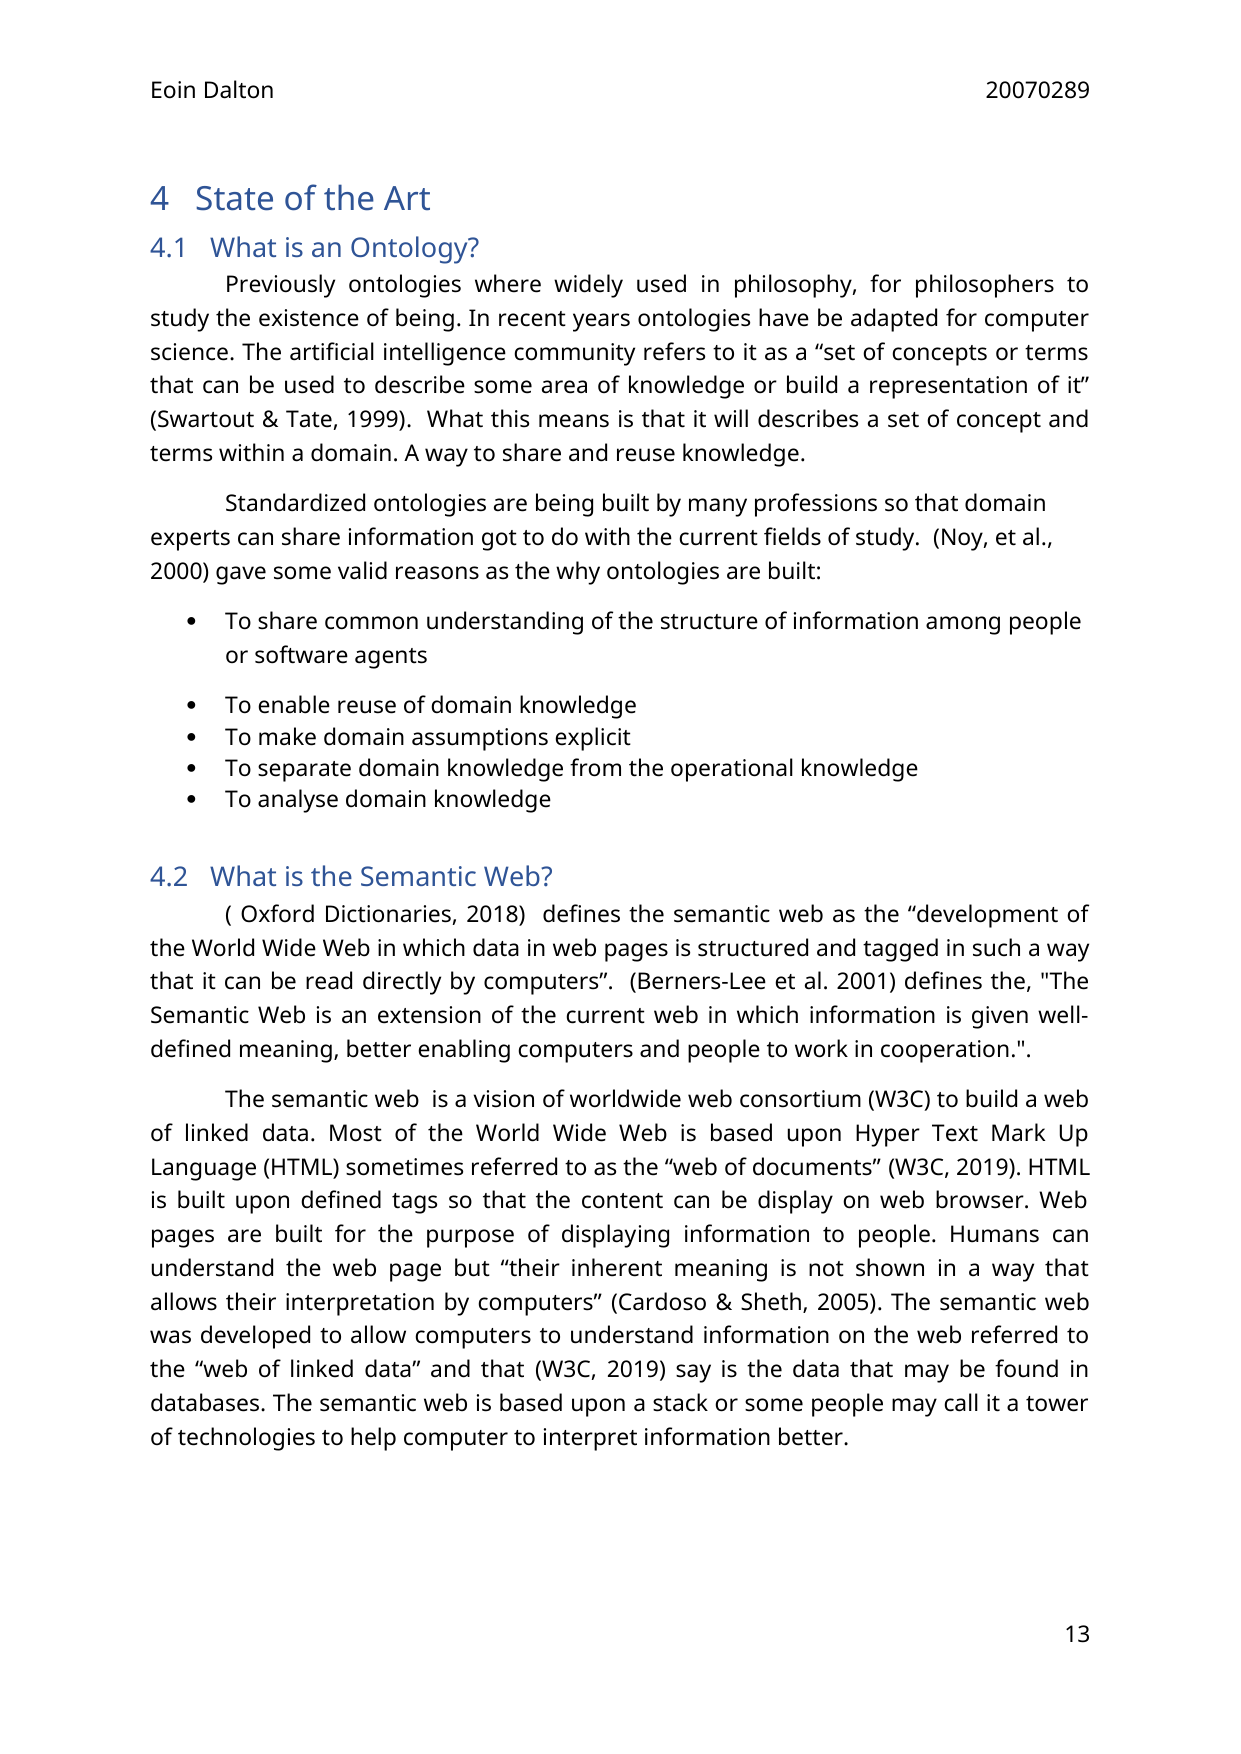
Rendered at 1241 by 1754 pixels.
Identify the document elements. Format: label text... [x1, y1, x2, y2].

list To analyse domain knowledge [187, 783, 1090, 814]
list To make domain assumptions explicit [187, 720, 1090, 752]
subtitle What is an Ontology? [150, 228, 1090, 265]
list To enable reuse of domain knowledge [187, 689, 1090, 720]
list To share common understanding of the structure of information among people or software agents [187, 605, 1090, 670]
text Standardized ontologies are being built by many professions so that domain experts can share information got to do with the current fields of study. gave some valid reasons as the why ontologies are built: [150, 487, 1090, 586]
subtitle State of the Art [150, 175, 1090, 220]
text The semantic web is a vision of worldwide web consortium (W3C) to build a web of linked data. Most of the World Wide Web is based upon Hyper Text Mark Up Language (HTML) sometimes referred to as the “web of documents” . HTML is built upon defined tags so that the content can be display on web browser. Web pages are built for the purpose of displaying information to people. Humans can understand the web page but “their inherent meaning is not shown in a way that allows their interpretation by computers” . The semantic web was developed to allow computers to understand information on the web referred to the “web of linked data” and that say is the data that may be found in databases. The semantic web is based upon a stack or some people may call it a tower of technologies to help computer to interpret information better. [150, 1083, 1090, 1452]
subtitle What is the Semantic Web? [150, 858, 1090, 895]
text ( Oxford Dictionaries, 2018) defines the semantic web as the “development of the World Wide Web in which data in web pages is structured and tagged in such a way that it can be read directly by computers”. (Berners-Lee et al. 2001) defines the, "The Semantic Web is an extension of the current web in which information is given well-defined meaning, better enabling computers and people to work in cooperation.". [150, 898, 1090, 1064]
text Previously ontologies where widely used in philosophy, for philosophers to study the existence of being. In recent years ontologies have be adapted for computer science. The artificial intelligence community refers to it as a “set of concepts or terms that can be used to describe some area of knowledge or build a representation of it”. What this means is that it will describes a set of concept and terms within a domain. A way to share and reuse knowledge. [150, 268, 1090, 468]
list To separate domain knowledge from the operational knowledge [187, 752, 1090, 783]
